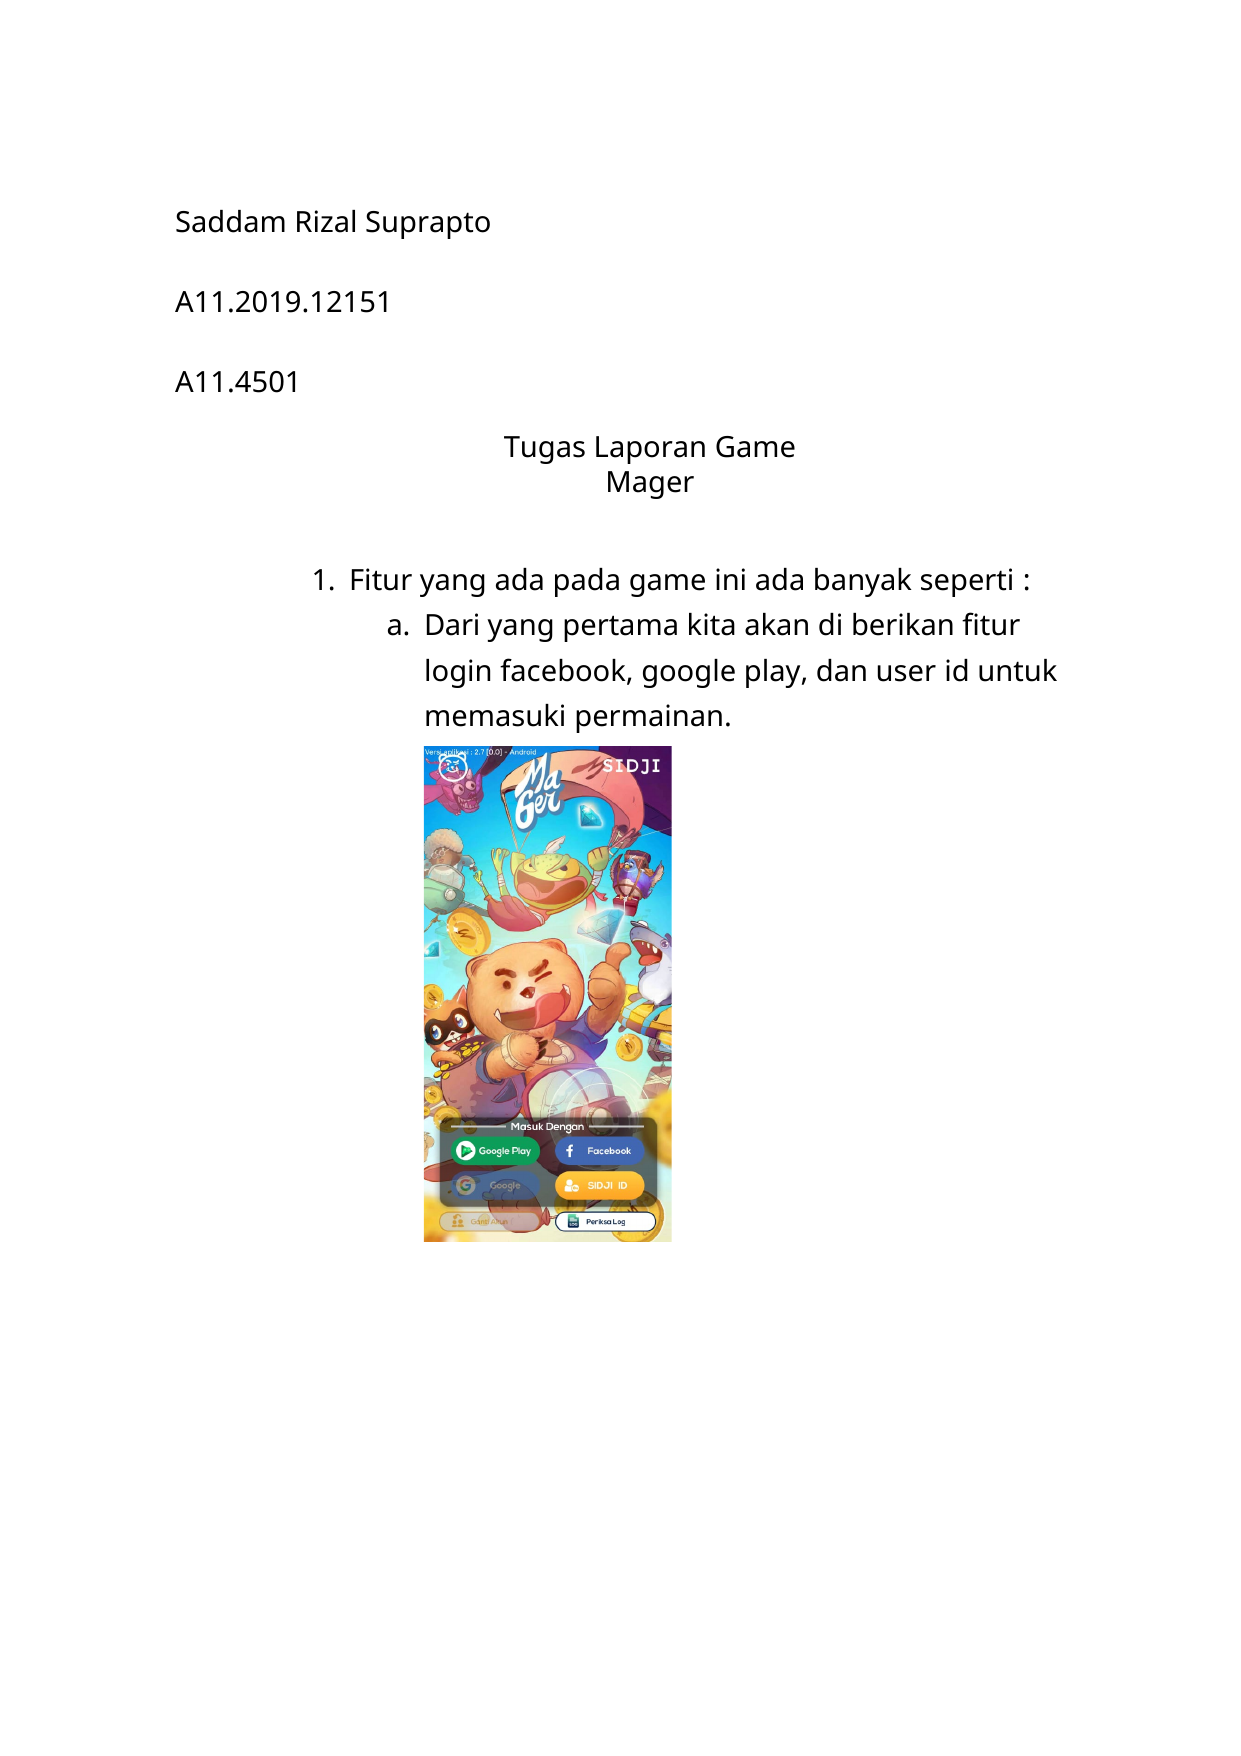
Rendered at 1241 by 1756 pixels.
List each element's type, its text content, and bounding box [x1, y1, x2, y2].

list Fitur yang ada pada game ini ada banyak seperti : [311, 559, 1069, 599]
list Dari yang pertama kita akan di berikan fitur login facebook, google play, dan user id untuk memasuki permainan. [386, 604, 1058, 735]
text A11.4501 [175, 361, 566, 401]
picture [423, 746, 672, 1242]
text Saddam Rizal Suprapto [175, 201, 566, 241]
text A11.2019.12151 [175, 281, 566, 321]
text Tugas Laporan Game Mager [466, 430, 833, 499]
